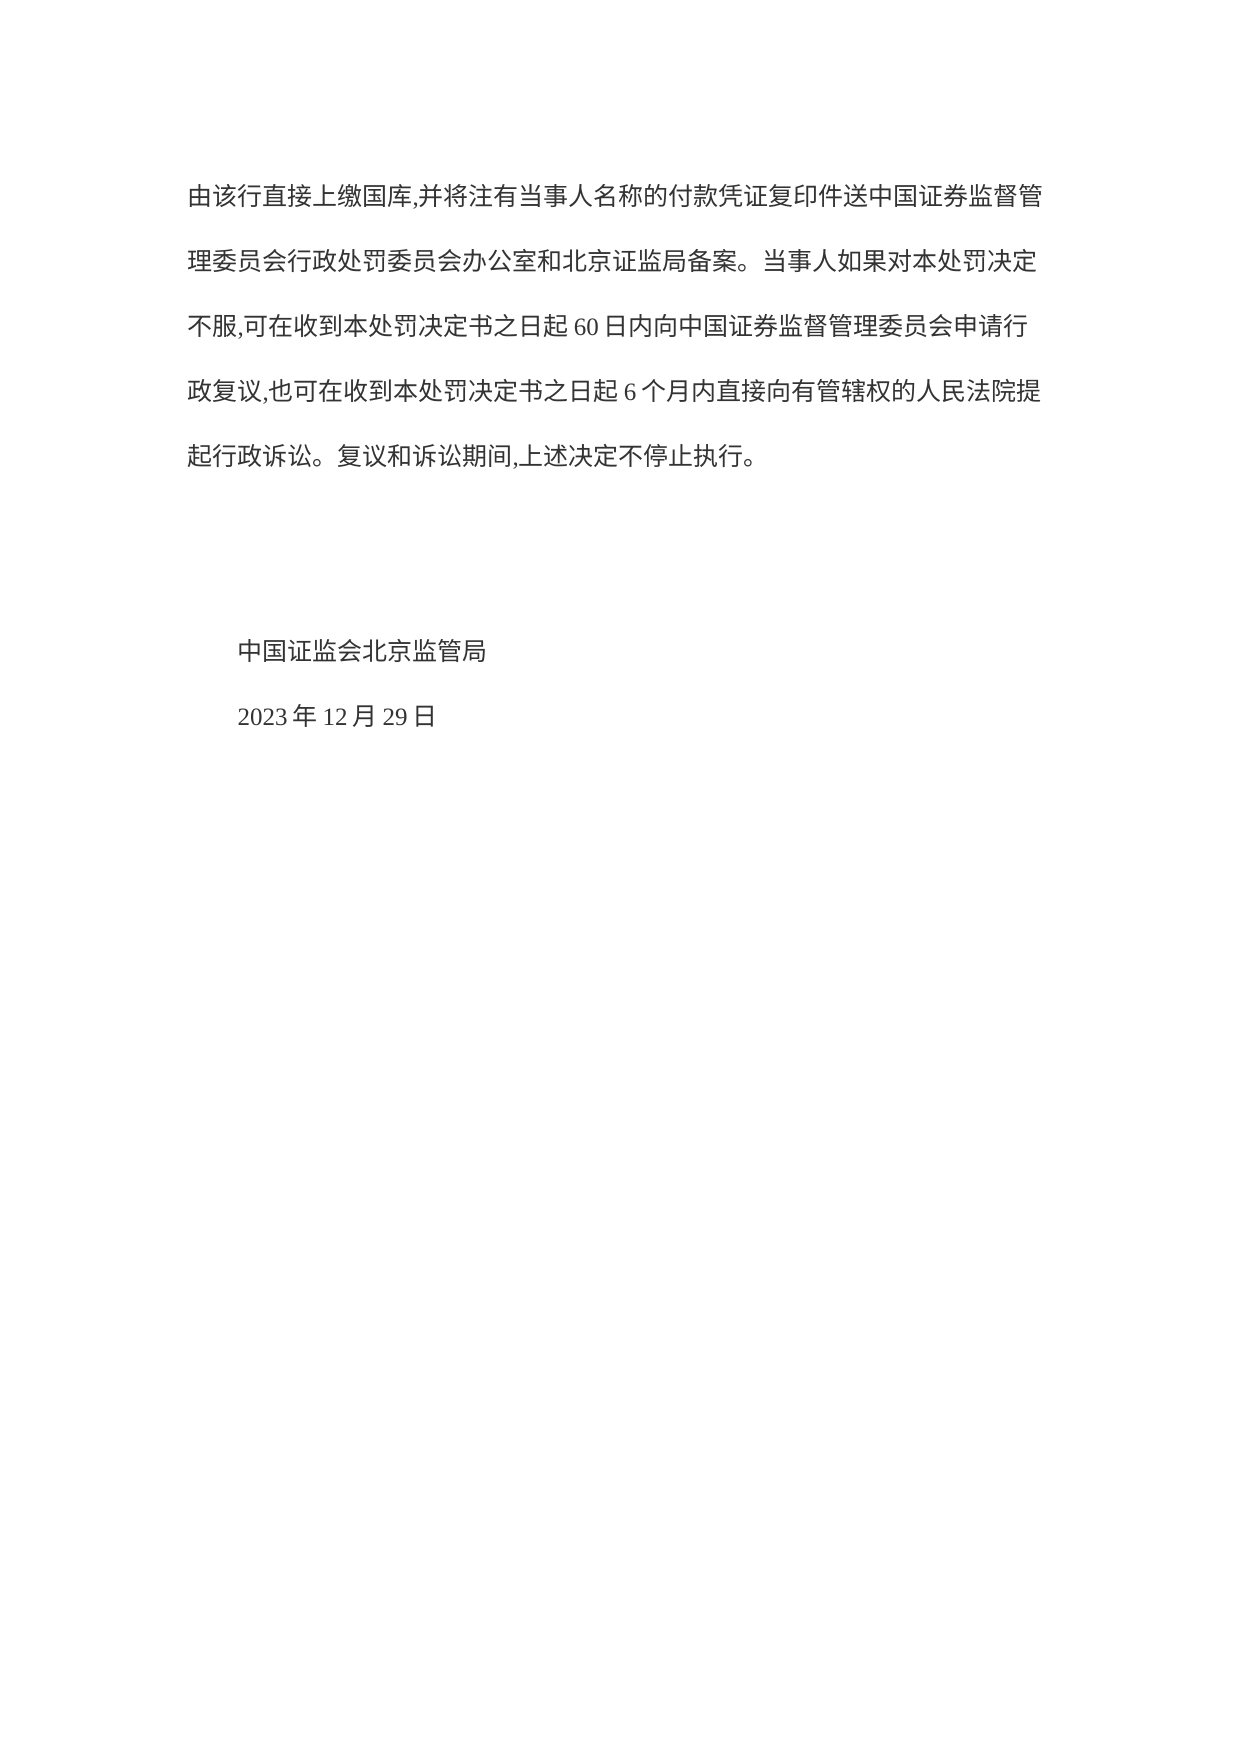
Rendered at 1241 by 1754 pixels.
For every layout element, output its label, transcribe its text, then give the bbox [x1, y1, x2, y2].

text 中国证监会北京监管局 [187, 617, 1053, 682]
text 2023年12月29日 [187, 682, 1053, 747]
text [187, 162, 1053, 487]
